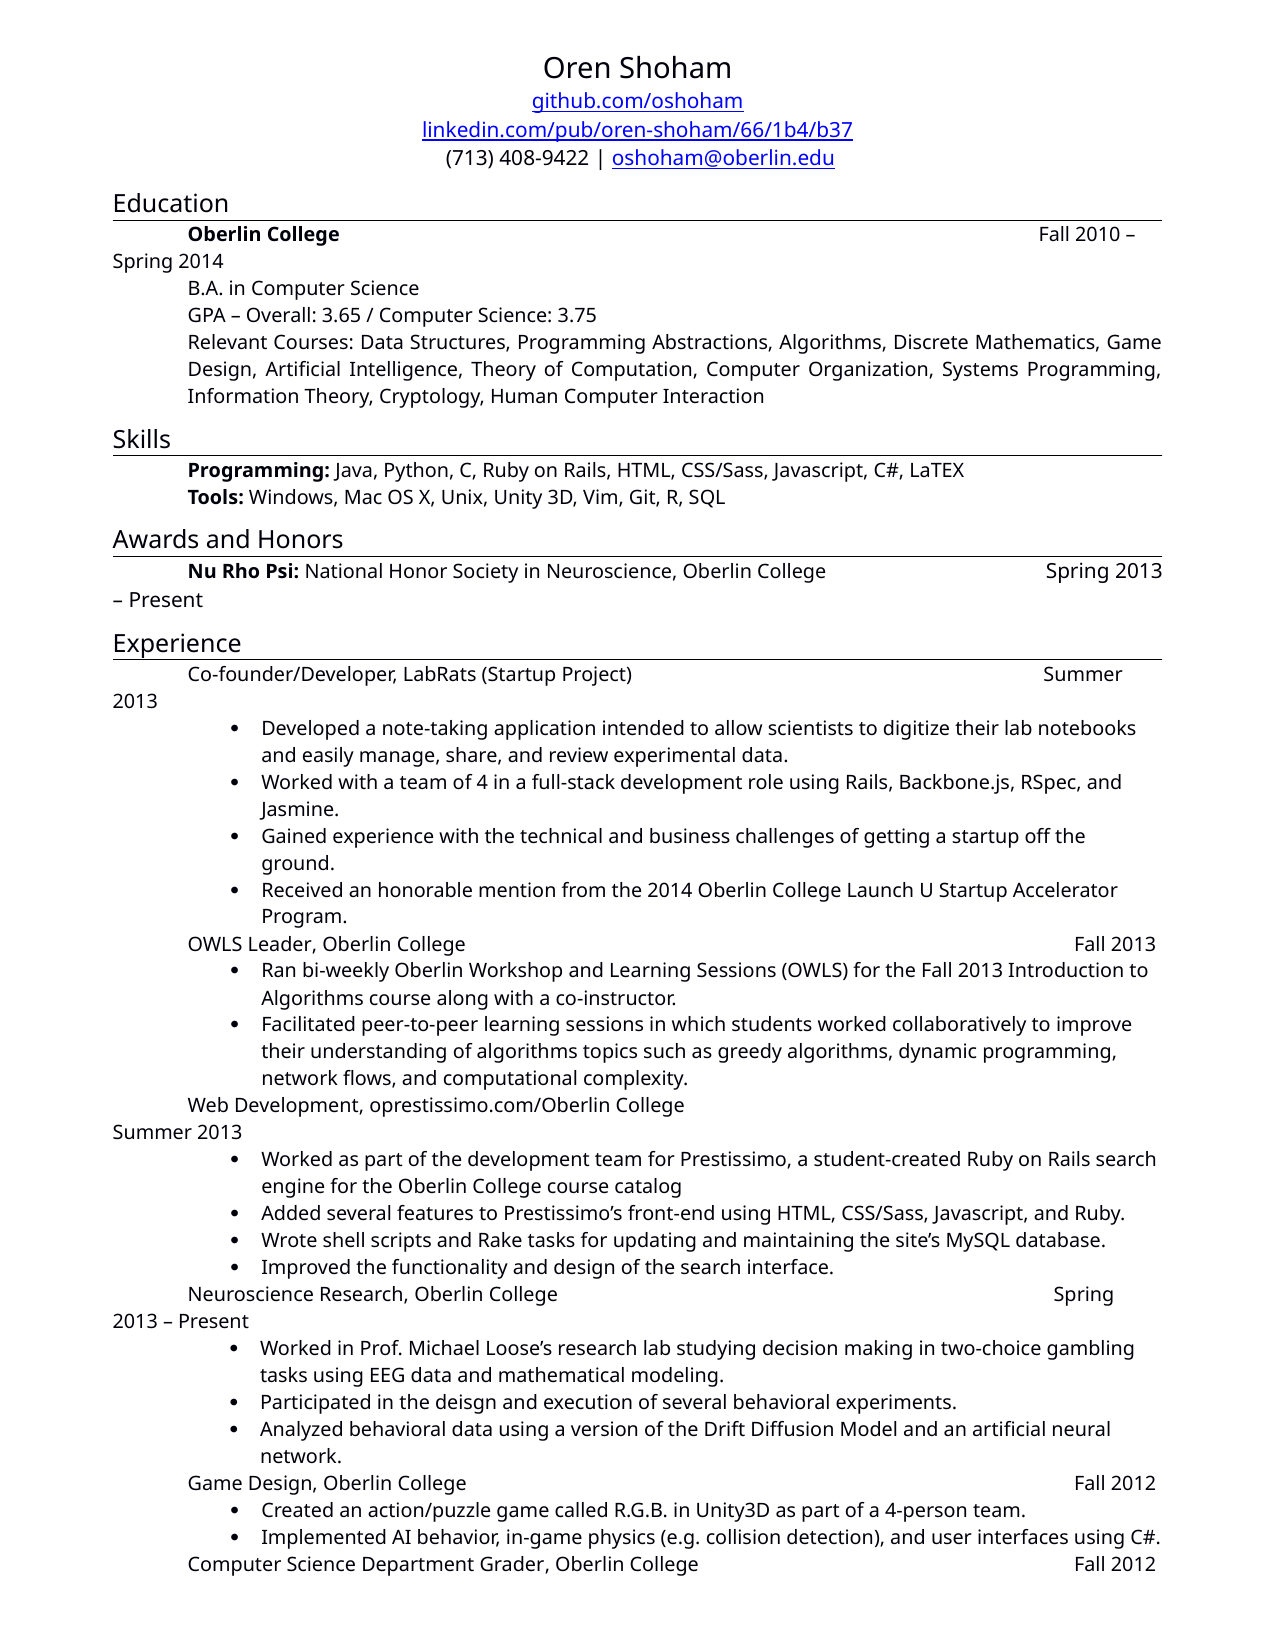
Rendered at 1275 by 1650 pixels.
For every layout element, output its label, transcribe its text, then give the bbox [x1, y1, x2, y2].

text Nu Rho Psi: National Honor Society in Neuroscience, Oberlin College Spring 2013 – Present [112, 557, 1162, 613]
list Developed a note-taking application intended to allow scientists to digitize their lab notebooks and easily manage, share, and review experimental data. [231, 714, 1162, 768]
text GPA – Overall: 3.65 / Computer Science: 3.75 [112, 302, 1162, 328]
text Computer Science Department Grader, Oberlin College Fall 2012 [112, 1550, 1162, 1577]
text Game Design, Oberlin College Fall 2012 [112, 1469, 1162, 1496]
list Facilitated peer-to-peer learning sessions in which students worked collaboratively to improve their understanding of algorithms topics such as greedy algorithms, dynamic programming, network flows, and computational complexity. [231, 1011, 1162, 1092]
text B.A. in Computer Science [112, 274, 1162, 302]
list Created an action/puzzle game called R.G.B. in Unity3D as part of a 4-person team. [231, 1496, 1162, 1523]
text Awards and Honors [112, 522, 1162, 557]
text Co-founder/Developer, LabRats (Startup Project) Summer 2013 [112, 660, 1162, 714]
list Ran bi-weekly Oberlin Workshop and Learning Sessions (OWLS) for the Fall 2013 Introduction to Algorithms course along with a co-instructor. [231, 957, 1162, 1011]
list Worked as part of the development team for Prestissimo, a student-created Ruby on Rails search engine for the Oberlin College course catalog [231, 1146, 1162, 1199]
text Oren Shoham [112, 47, 1162, 87]
list Gained experience with the technical and business challenges of getting a startup off the ground. [231, 822, 1162, 876]
text linkedin.com/pub/oren-shoham/66/1b4/b37 [112, 115, 1162, 143]
text Web Development, oprestissimo.com/Oberlin College Summer 2013 [112, 1092, 1162, 1146]
text Education [112, 186, 1162, 220]
list Added several features to Prestissimo’s front-end using HTML, CSS/Sass, Javascript, and Ruby. [231, 1199, 1162, 1227]
text Skills [112, 421, 1162, 456]
list Improved the functionality and design of the search interface. [231, 1253, 1162, 1281]
text Oberlin College Fall 2010 – Spring 2014 [112, 221, 1162, 274]
list Analyzed behavioral data using a version of the Drift Diffusion Model and an artificial neural network. [230, 1415, 1162, 1469]
text Neuroscience Research, Oberlin College Spring 2013 – Present [112, 1281, 1162, 1334]
text github.com/oshoham [112, 87, 1162, 115]
text OWLS Leader, Oberlin College Fall 2013 [112, 930, 1162, 957]
list Worked with a team of 4 in a full-stack development role using Rails, Backbone.js, RSpec, and Jasmine. [231, 768, 1162, 822]
list Tools: Windows, Mac OS X, Unix, Unity 3D, Vim, Git, R, SQL [187, 483, 1162, 510]
list Programming: Java, Python, C, Ruby on Rails, HTML, CSS/Sass, Javascript, C#, LaTEX [187, 456, 1162, 483]
list Received an honorable mention from the 2014 Oberlin College Launch U Startup Accelerator Program. [231, 876, 1162, 930]
list Relevant Courses: Data Structures, Programming Abstractions, Algorithms, Discrete Mathematics, Game Design, Artificial Intelligence, Theory of Computation, Computer Organization, Systems Programming, Information Theory, Cryptology, Human Computer Interaction [187, 328, 1162, 409]
text (713) 408-9422 | oshoham@oberlin.edu [112, 143, 1162, 172]
list Participated in the deisgn and execution of several behavioral experiments. [230, 1388, 1162, 1415]
list Worked in Prof. Michael Loose’s research lab studying decision making in two-choice gambling tasks using EEG data and mathematical modeling. [230, 1334, 1162, 1388]
list Implemented AI behavior, in-game physics (e.g. collision detection), and user interfaces using C#. [231, 1523, 1162, 1550]
text Experience [112, 625, 1162, 660]
list Wrote shell scripts and Rake tasks for updating and maintaining the site’s MySQL database. [231, 1227, 1162, 1253]
